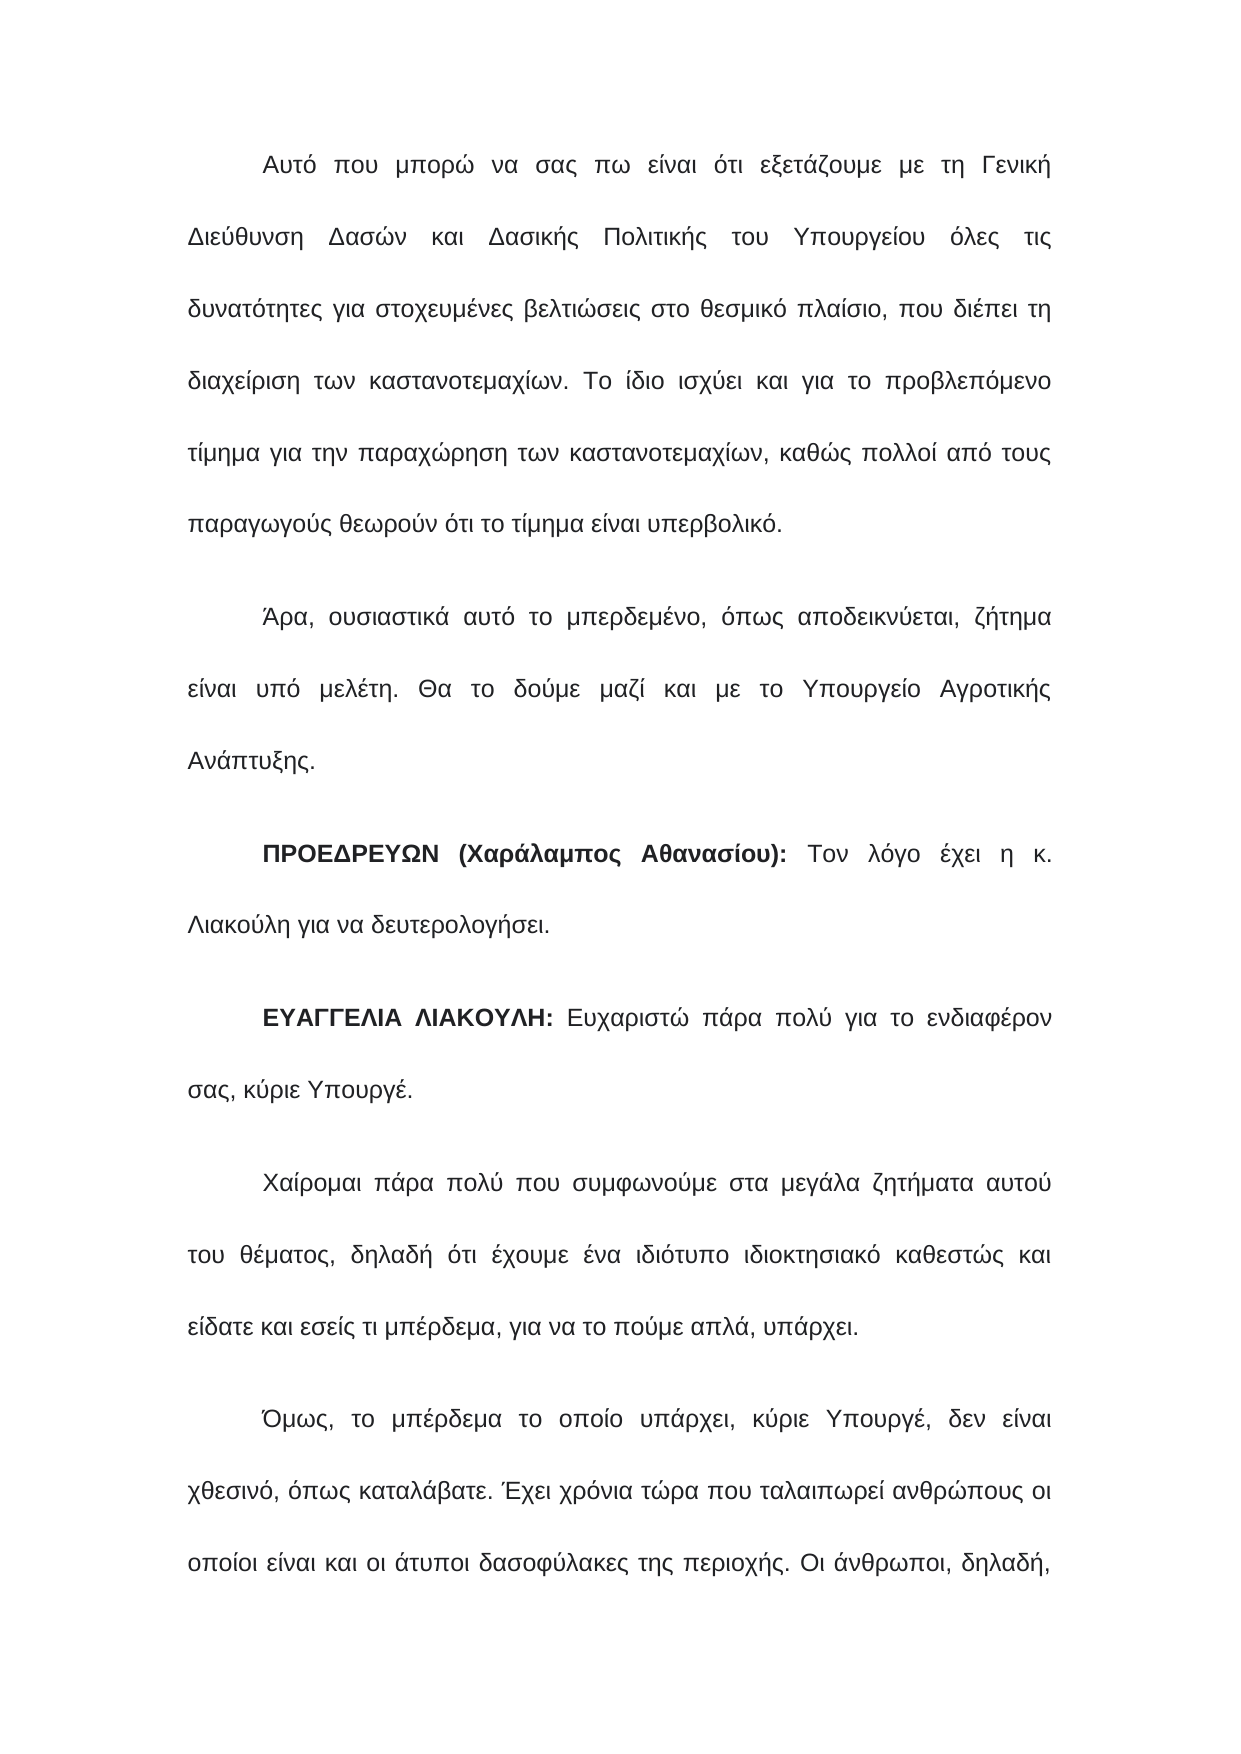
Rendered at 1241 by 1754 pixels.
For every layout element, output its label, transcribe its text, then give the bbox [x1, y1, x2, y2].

text Χαίρομαι πάρα πολύ που συμφωνούμε στα μεγάλα ζητήματα αυτού του θέματος, δηλαδή ότι έχουμε ένα ιδιότυπο ιδιοκτησιακό καθεστώς και είδατε και εσείς τι μπέρδεμα, για να το πούμε απλά, υπάρχει. [187, 1168, 1053, 1340]
text Άρα, ουσιαστικά αυτό το μπερδεμένο, όπως αποδεικνύεται, ζήτημα είναι υπό μελέτη. Θα το δούμε μαζί και με το Υπουργείο Αγροτικής Ανάπτυξης. [187, 602, 1053, 774]
text ΠΡΟΕΔΡΕΥΩΝ (Χαράλαμπος Αθανασίου): Τον λόγο έχει η κ. Λιακούλη για να δευτερολογήσει. [187, 838, 1053, 939]
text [187, 1404, 1053, 1577]
text ΕΥΑΓΓΕΛΙΑ ΛΙΑΚΟΥΛΗ: Ευχαριστώ πάρα πολύ για το ενδιαφέρον σας, κύριε Υπουργέ. [187, 1003, 1053, 1104]
text Αυτό που μπορώ να σας πω είναι ότι εξετάζουμε με τη Γενική Διεύθυνση Δασών και Δασικής Πολιτικής του Υπουργείου όλες τις δυνατότητες για στοχευμένες βελτιώσεις στο θεσμικό πλαίσιο, που διέπει τη διαχείριση των καστανοτεμαχίων. Το ίδιο ισχύει και για το προβλεπόμενο τίμημα για την παραχώρηση των καστανοτεμαχίων, καθώς πολλοί από τους παραγωγούς θεωρούν ότι το τίμημα είναι υπερβολικό. [187, 150, 1053, 538]
